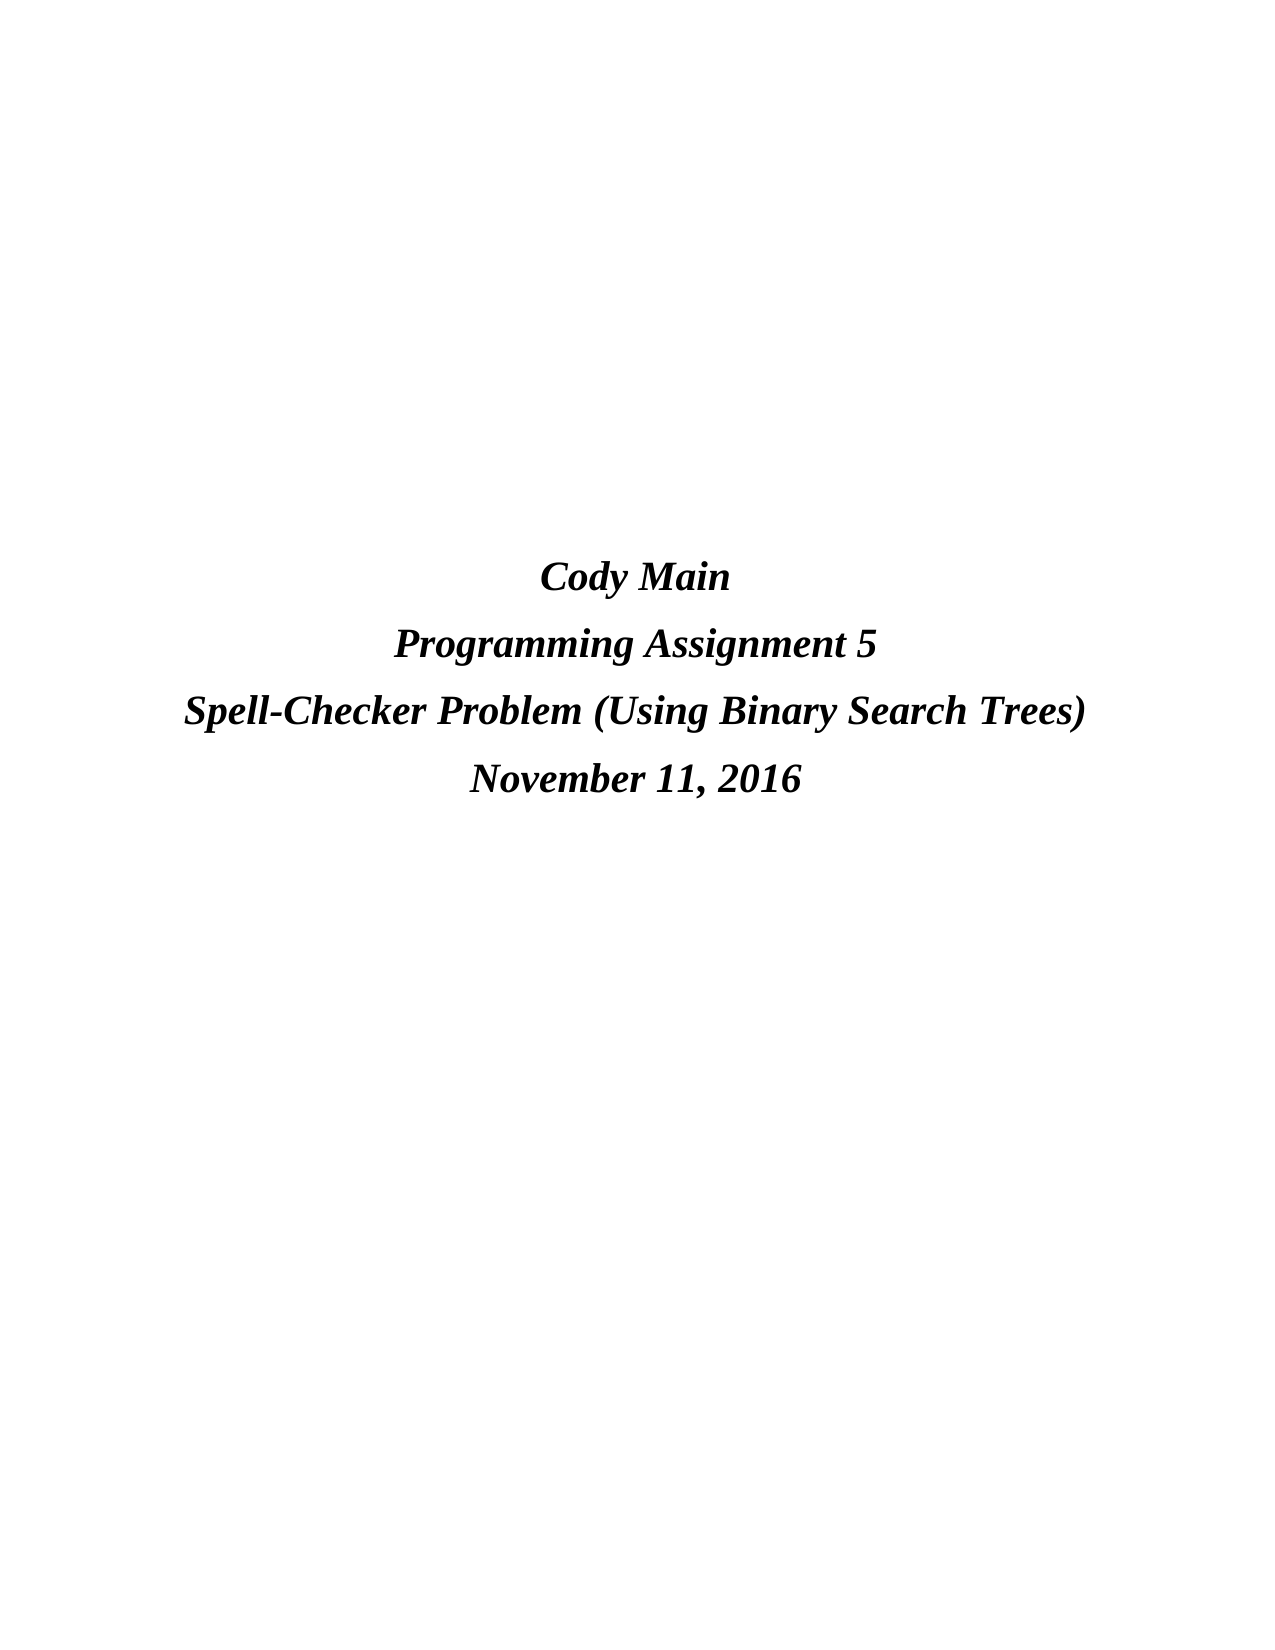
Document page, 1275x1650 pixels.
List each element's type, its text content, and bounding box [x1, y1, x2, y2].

text Spell-Checker Problem (Using Binary Search Trees) [150, 686, 1125, 734]
text Programming Assignment 5 [150, 618, 1125, 666]
text November 11, 2016 [150, 753, 1125, 801]
text Cody Main [150, 551, 1125, 599]
